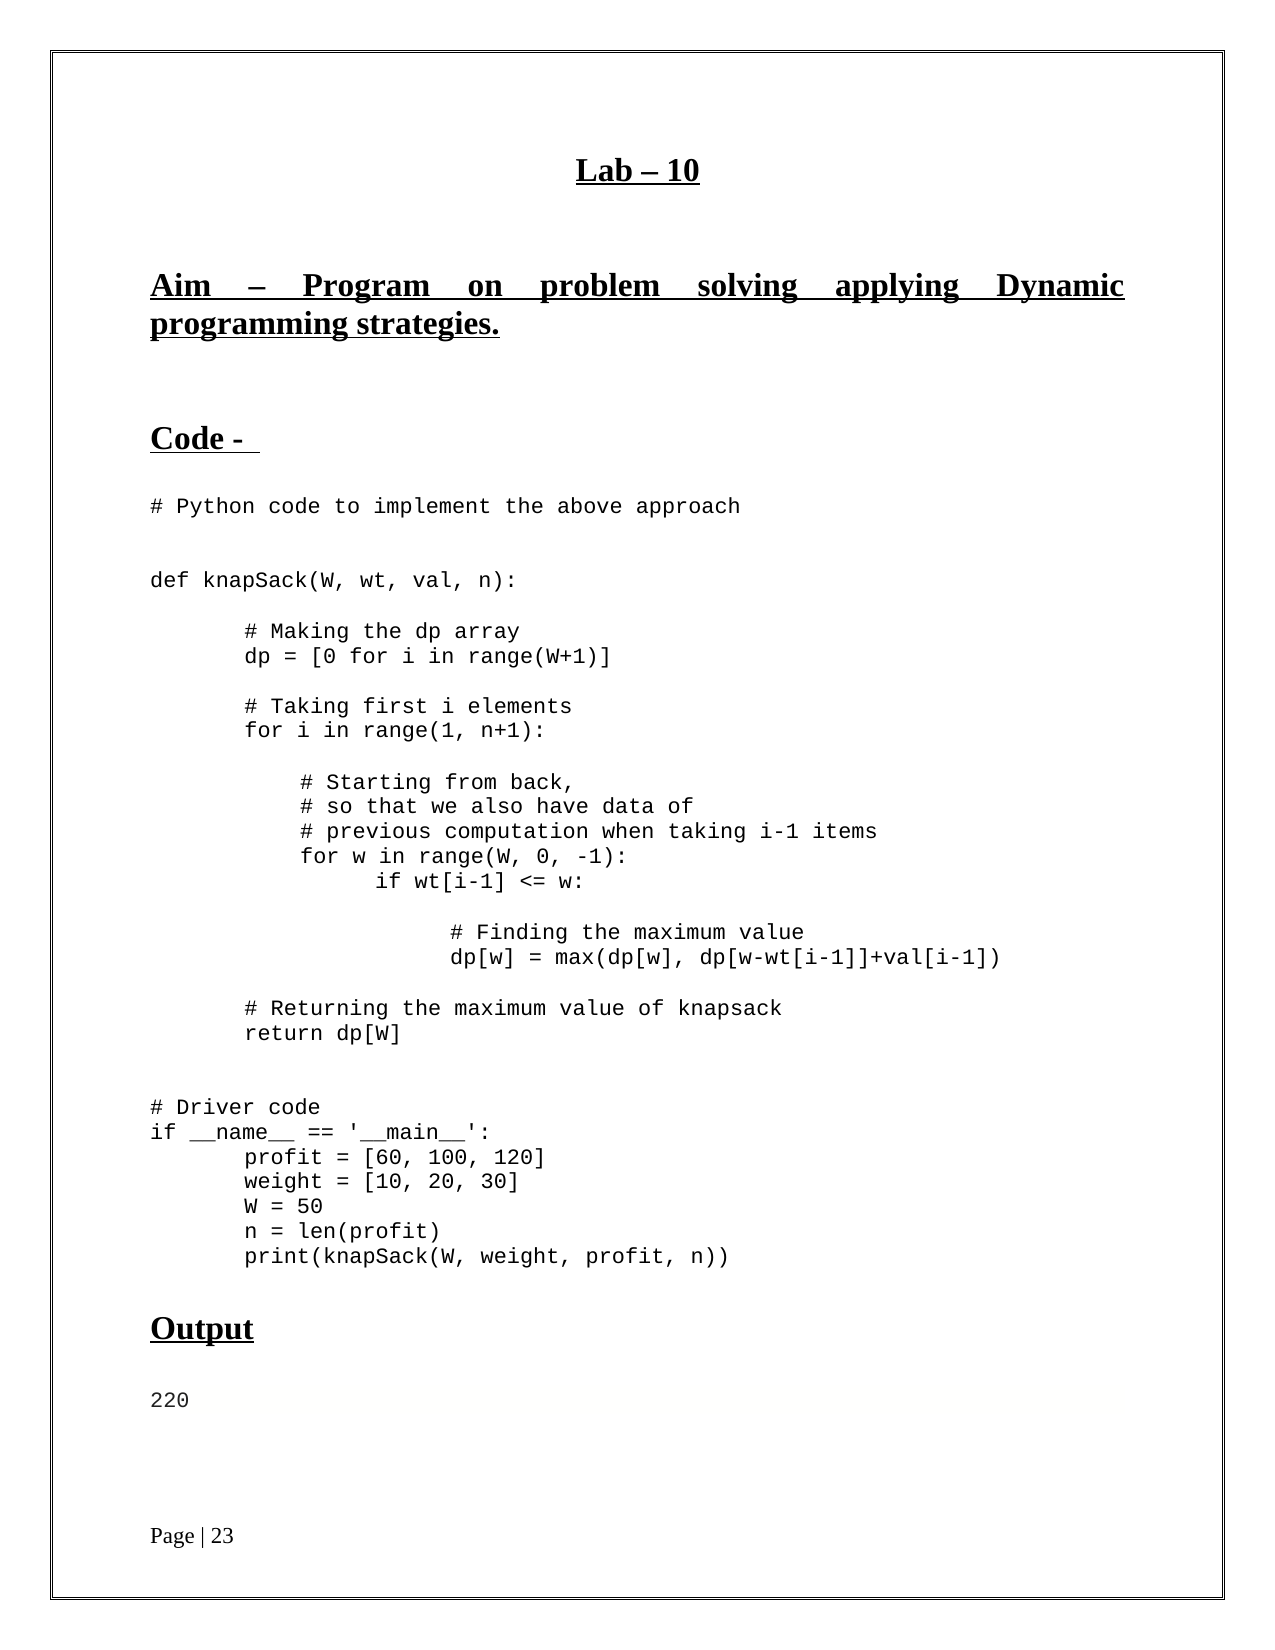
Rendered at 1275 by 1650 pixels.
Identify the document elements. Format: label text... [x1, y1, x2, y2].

text # Finding the maximum value [150, 921, 1125, 946]
text n = len(profit) [150, 1220, 1125, 1245]
text Code - [150, 418, 1125, 457]
text dp[w] = max(dp[w], dp[w-wt[i-1]]+val[i-1]) [150, 946, 1125, 971]
text # Driver code [150, 1096, 1125, 1121]
text for w in range(W, 0, -1): [150, 845, 1125, 870]
text if wt[i-1] <= w: [150, 870, 1125, 895]
text # Making the dp array [150, 621, 1125, 645]
text # previous computation when taking i-1 items [150, 820, 1125, 845]
text def knapSack(W, wt, val, n): [150, 569, 1125, 594]
text # Starting from back, [150, 771, 1125, 796]
text Lab – 10 [150, 150, 1125, 188]
text dp = [0 for i in range(W+1)] [150, 645, 1125, 670]
text Output [150, 1308, 1125, 1346]
text Aim – Program on problem solving applying Dynamic programming strategies. [150, 265, 1125, 298]
text print(knapSack(W, weight, profit, n)) [150, 1245, 1125, 1270]
text if __name__ == '__main__': [150, 1121, 1125, 1146]
text profit = [60, 100, 120] [150, 1146, 1125, 1171]
text weight = [10, 20, 30] [150, 1171, 1125, 1195]
text 220 [150, 1385, 1125, 1414]
text # Returning the maximum value of knapsack [150, 997, 1125, 1022]
text # Taking first i elements [150, 695, 1125, 720]
text Aim – Program on problem solving applying Dynamic programming strategies. [150, 300, 1125, 342]
text # Python code to implement the above approach [150, 495, 1125, 520]
text W = 50 [150, 1195, 1125, 1220]
text for i in range(1, n+1): [150, 720, 1125, 744]
text return dp[W] [150, 1022, 1125, 1047]
text # so that we also have data of [150, 796, 1125, 820]
